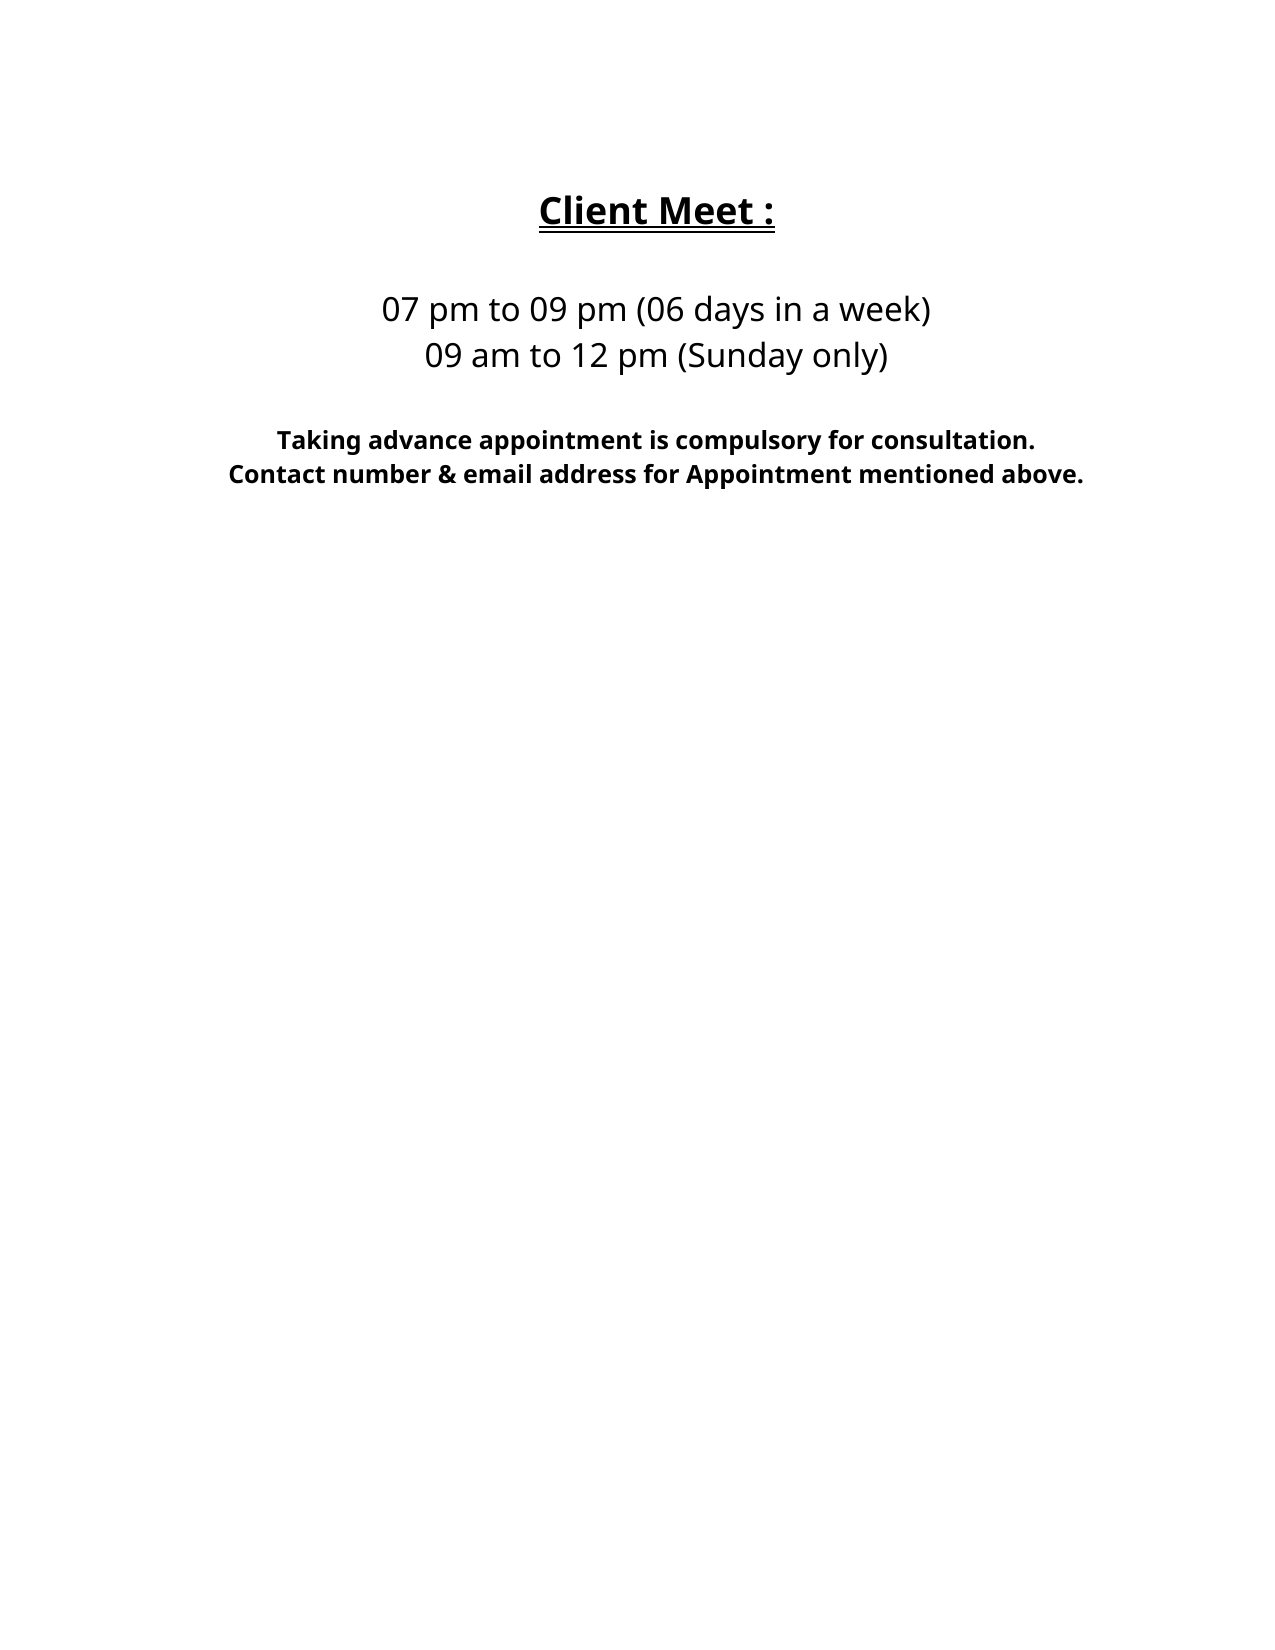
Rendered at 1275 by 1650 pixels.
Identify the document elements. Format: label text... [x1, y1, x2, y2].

list Contact number & email address for Appointment mentioned above. [150, 456, 1162, 491]
list 07 pm to 09 pm (06 days in a week) [150, 286, 1162, 332]
list 09 am to 12 pm (Sunday only) [150, 332, 1162, 377]
list Taking advance appointment is compulsory for consultation. [150, 422, 1162, 456]
list Client Meet : [150, 184, 1162, 235]
